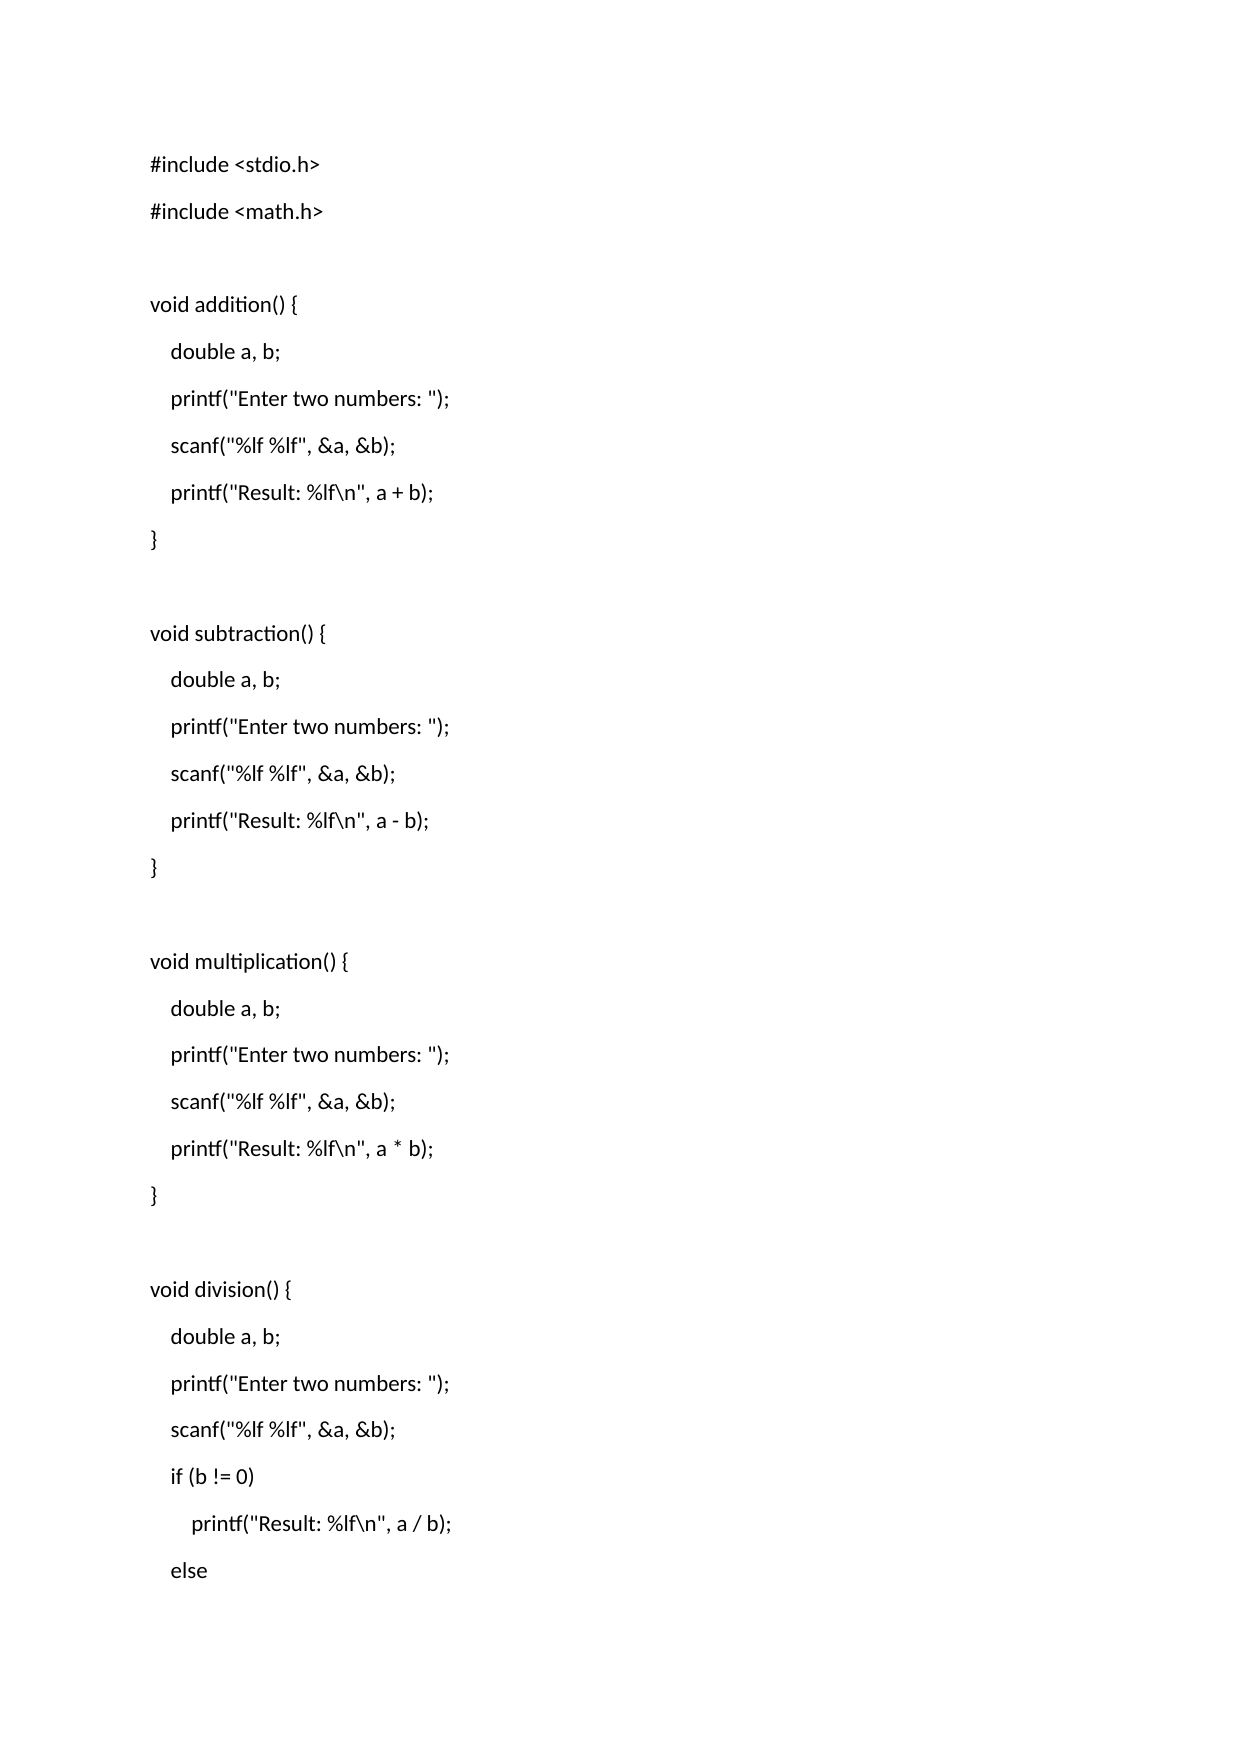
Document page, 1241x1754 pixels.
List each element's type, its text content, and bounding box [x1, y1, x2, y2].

text printf("Result: %lf\n", a - b); [150, 806, 1090, 834]
text scanf("%lf %lf", &a, &b); [150, 1087, 1090, 1116]
text scanf("%lf %lf", &a, &b); [150, 1416, 1090, 1444]
text printf("Enter two numbers: "); [150, 712, 1090, 741]
text double a, b; [150, 337, 1090, 366]
text printf("Enter two numbers: "); [150, 1041, 1090, 1069]
text } [150, 853, 1090, 881]
text printf("Enter two numbers: "); [150, 384, 1090, 412]
text void addition() { [150, 291, 1090, 319]
text void subtraction() { [150, 619, 1090, 647]
text printf("Result: %lf\n", a * b); [150, 1134, 1090, 1162]
text scanf("%lf %lf", &a, &b); [150, 431, 1090, 459]
text double a, b; [150, 1322, 1090, 1350]
text if (b != 0) [150, 1462, 1090, 1491]
text printf("Result: %lf\n", a + b); [150, 478, 1090, 506]
text scanf("%lf %lf", &a, &b); [150, 759, 1090, 787]
text double a, b; [150, 994, 1090, 1022]
text void division() { [150, 1275, 1090, 1303]
text printf("Result: %lf\n", a / b); [150, 1509, 1090, 1537]
text #include <stdio.h> [150, 150, 1090, 178]
text printf("Enter two numbers: "); [150, 1369, 1090, 1397]
text else [150, 1556, 1090, 1584]
text double a, b; [150, 666, 1090, 694]
text } [150, 525, 1090, 553]
text #include <math.h> [150, 197, 1090, 225]
text void multiplication() { [150, 947, 1090, 975]
text } [150, 1181, 1090, 1209]
